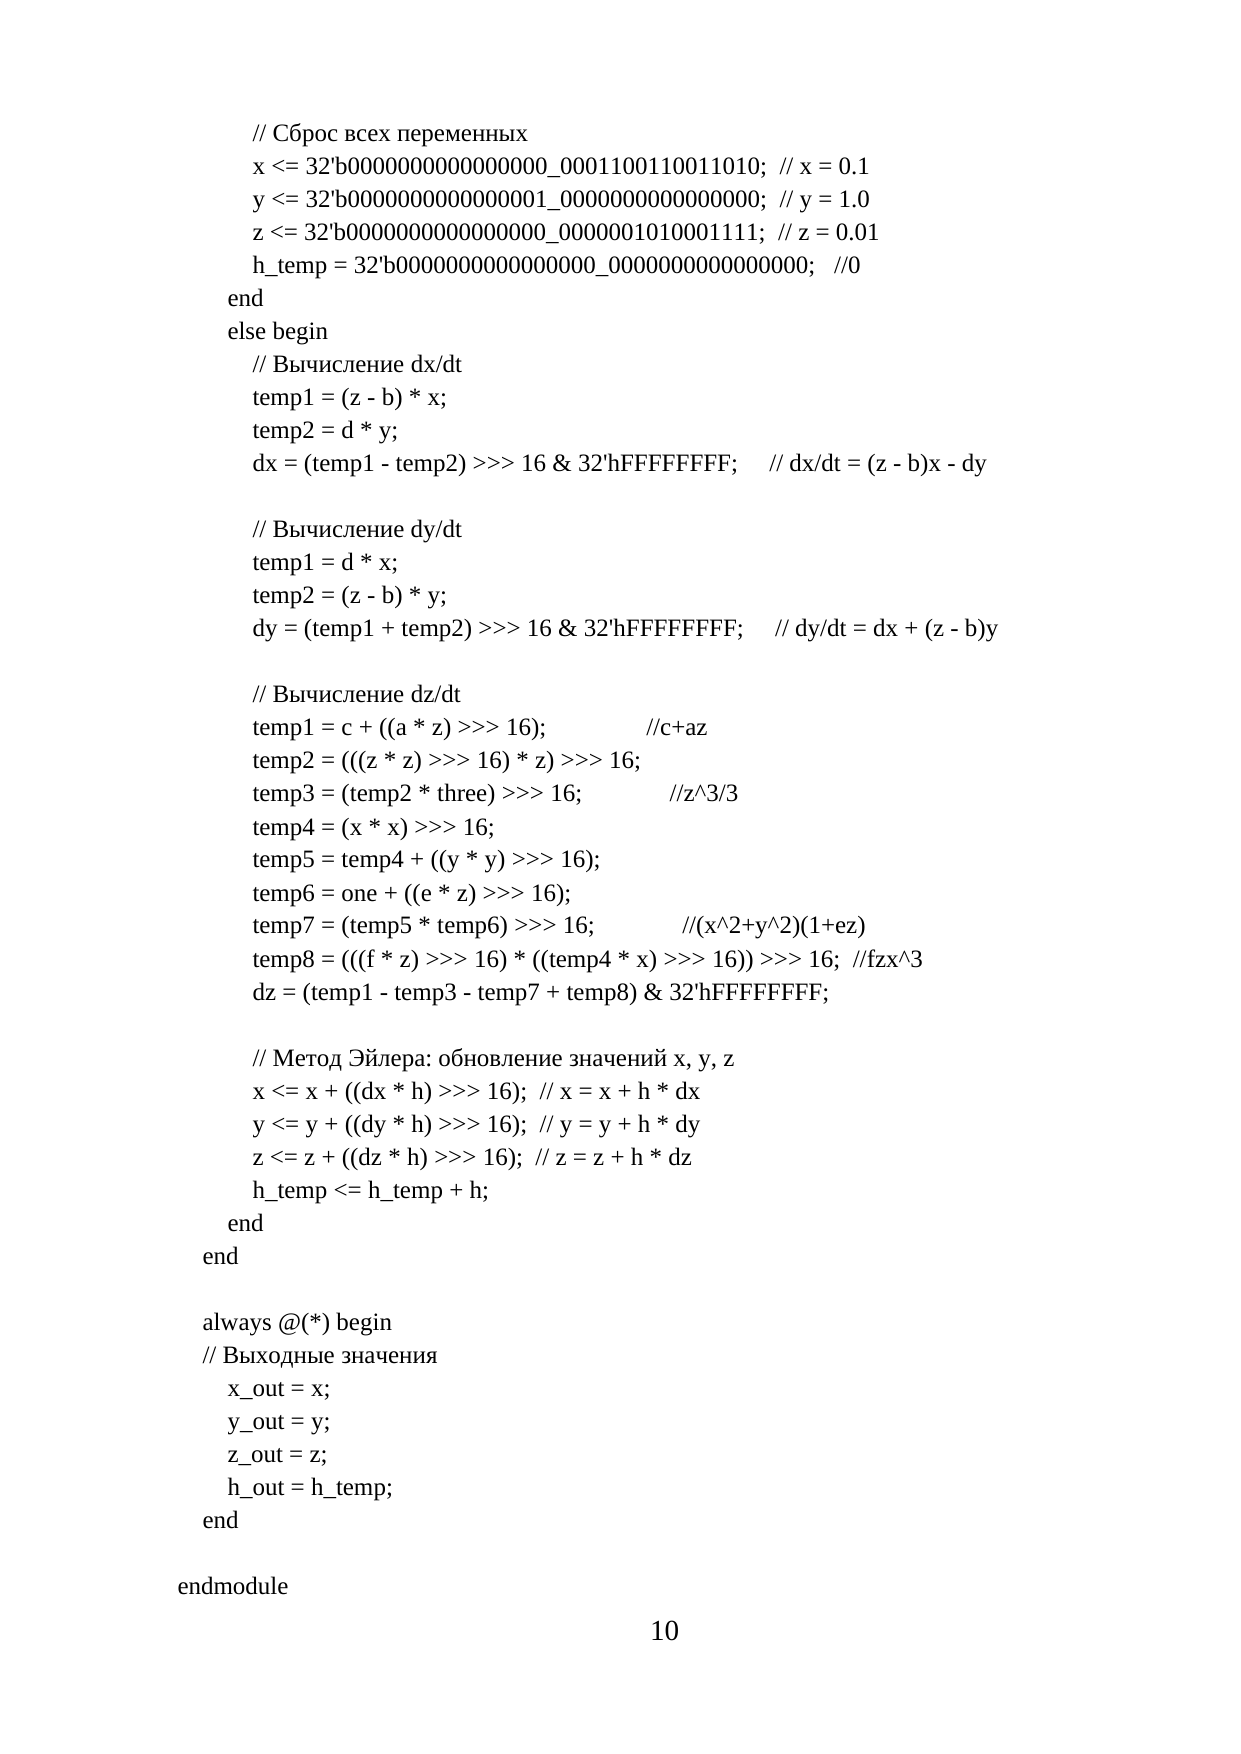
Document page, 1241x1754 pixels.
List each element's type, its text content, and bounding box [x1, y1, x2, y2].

text y <= 32'b0000000000000001_0000000000000000; // y = 1.0 [177, 184, 1152, 213]
text z <= 32'b0000000000000000_0000001010001111; // z = 0.01 [177, 217, 1152, 246]
text dx = (temp1 - temp2) >>> 16 & 32'hFFFFFFFF; // dx/dt = (z - b)x - dy [177, 448, 1152, 477]
text end [177, 1505, 1152, 1534]
text end [177, 283, 1152, 312]
text end [177, 1241, 1152, 1269]
text always @(*) begin [177, 1307, 1152, 1336]
text // Метод Эйлера: обновление значений x, y, z [177, 1043, 1152, 1071]
text h_out = h_temp; [177, 1472, 1152, 1501]
text z <= z + ((dz * h) >>> 16); // z = z + h * dz [177, 1142, 1152, 1171]
text temp2 = (z - b) * y; [177, 580, 1152, 609]
text endmodule [177, 1571, 1152, 1600]
text dy = (temp1 + temp2) >>> 16 & 32'hFFFFFFFF; // dy/dt = dx + (z - b)y [177, 613, 1152, 642]
text dz = (temp1 - temp3 - temp7 + temp8) & 32'hFFFFFFFF; [177, 977, 1152, 1005]
text temp8 = (((f * z) >>> 16) * ((temp4 * x) >>> 16)) >>> 16; //fzx^3 [177, 944, 1152, 972]
text temp3 = (temp2 * three) >>> 16; //z^3/3 [177, 778, 1152, 807]
text temp7 = (temp5 * temp6) >>> 16; //(x^2+y^2)(1+ez) [177, 911, 1152, 939]
text // Сброс всех переменных [177, 118, 1152, 147]
text z_out = z; [177, 1439, 1152, 1468]
text x_out = x; [177, 1373, 1152, 1402]
text temp2 = (((z * z) >>> 16) * z) >>> 16; [177, 746, 1152, 774]
text temp2 = d * y; [177, 415, 1152, 444]
text y <= y + ((dy * h) >>> 16); // y = y + h * dy [177, 1109, 1152, 1137]
text // Вычисление dx/dt [177, 349, 1152, 378]
text h_temp = 32'b0000000000000000_0000000000000000; //0 [177, 250, 1152, 279]
text else begin [177, 316, 1152, 345]
text // Выходные значения [177, 1340, 1152, 1369]
text temp1 = c + ((a * z) >>> 16); //c+az [177, 712, 1152, 741]
text // Вычисление dy/dt [177, 514, 1152, 543]
text temp1 = (z - b) * x; [177, 382, 1152, 411]
text temp6 = one + ((e * z) >>> 16); [177, 878, 1152, 906]
text temp1 = d * x; [177, 547, 1152, 576]
text x <= 32'b0000000000000000_0001100110011010; // x = 0.1 [177, 151, 1152, 180]
text // Вычисление dz/dt [177, 679, 1152, 708]
text temp4 = (x * x) >>> 16; [177, 812, 1152, 840]
text x <= x + ((dx * h) >>> 16); // x = x + h * dx [177, 1076, 1152, 1104]
text h_temp <= h_temp + h; [177, 1175, 1152, 1203]
text temp5 = temp4 + ((y * y) >>> 16); [177, 844, 1152, 873]
text y_out = y; [177, 1406, 1152, 1435]
text end [177, 1208, 1152, 1237]
